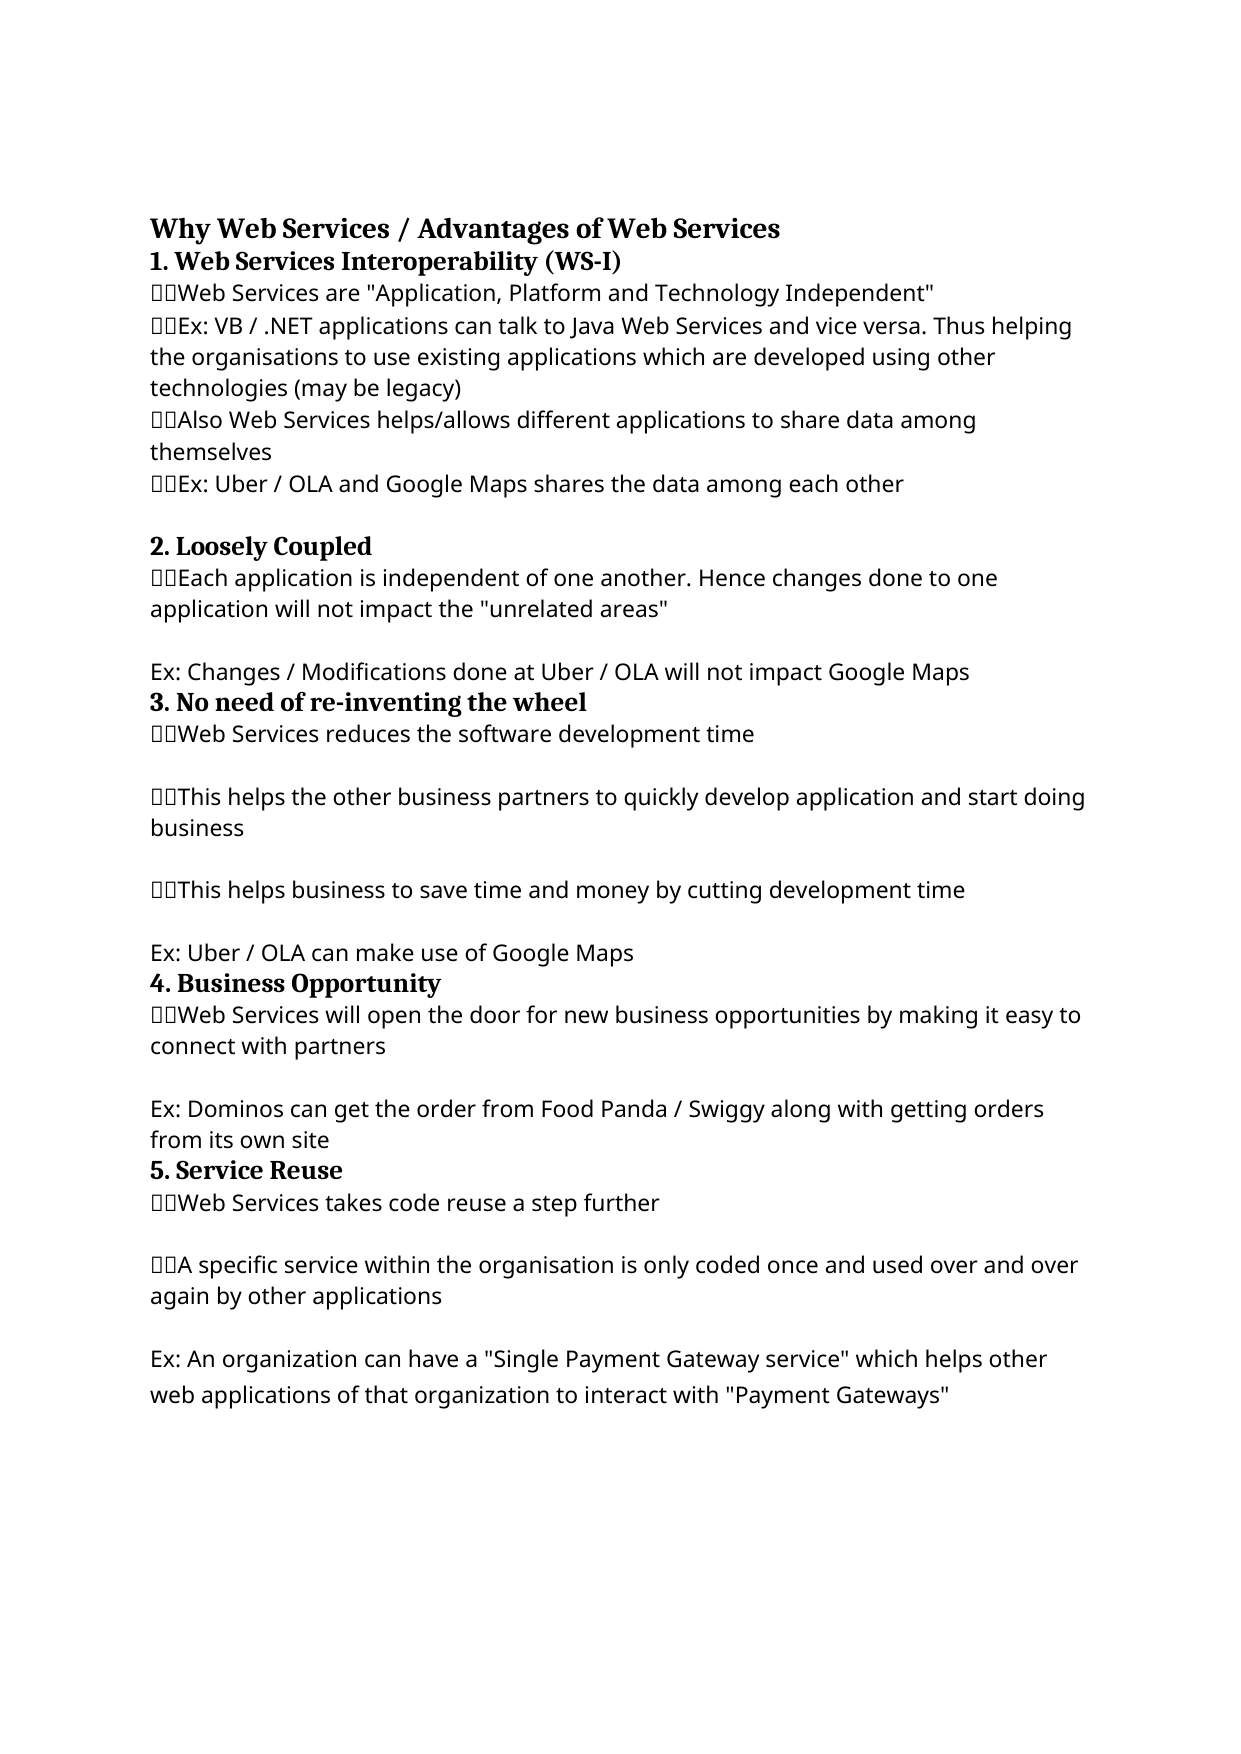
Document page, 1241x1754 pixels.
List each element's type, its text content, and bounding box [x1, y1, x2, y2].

text Why Web Services / Advantages of Web Services [150, 212, 1090, 246]
text Ex: VB / .NET applications can talk to Java Web Services and vice versa. Thus helping the organisations to use existing applications which are developed using other technologies (may be legacy) [150, 309, 1090, 403]
text Ex: An organization can have a "Single Payment Gateway service" which helps other web applications of that organization to interact with "Payment Gateways" [150, 1343, 1090, 1410]
text This helps business to save time and money by cutting development time [150, 874, 1090, 905]
text This helps the other business partners to quickly develop application and start doing business [150, 780, 1090, 843]
text Web Services are "Application, Platform and Technology Independent" [150, 277, 1090, 308]
text 4. Business Opportunity [150, 968, 1090, 999]
text Ex: Dominos can get the order from Food Panda / Swiggy along with getting orders from its own site [150, 1093, 1090, 1155]
text 3. No need of re-inventing the wheel [150, 687, 1090, 718]
text Each application is independent of one another. Hence changes done to one application will not impact the "unrelated areas" [150, 562, 1090, 624]
text 1. Web Services Interoperability (WS-I) [150, 246, 1090, 277]
text Web Services will open the door for new business opportunities by making it easy to connect with partners [150, 999, 1090, 1062]
text Ex: Changes / Modifications done at Uber / OLA will not impact Google Maps [150, 656, 1090, 687]
text Web Services reduces the software development time [150, 718, 1090, 749]
text Web Services takes code reuse a step further [150, 1186, 1090, 1218]
text 2. Loosely Coupled [150, 531, 1090, 562]
text 5. Service Reuse [150, 1155, 1090, 1186]
text Ex: Uber / OLA can make use of Google Maps [150, 937, 1090, 968]
text Ex: Uber / OLA and Google Maps shares the data among each other [150, 468, 1090, 499]
text A specific service within the organisation is only coded once and used over and over again by other applications [150, 1249, 1090, 1311]
text Also Web Services helps/allows different applications to share data among themselves [150, 404, 1090, 467]
